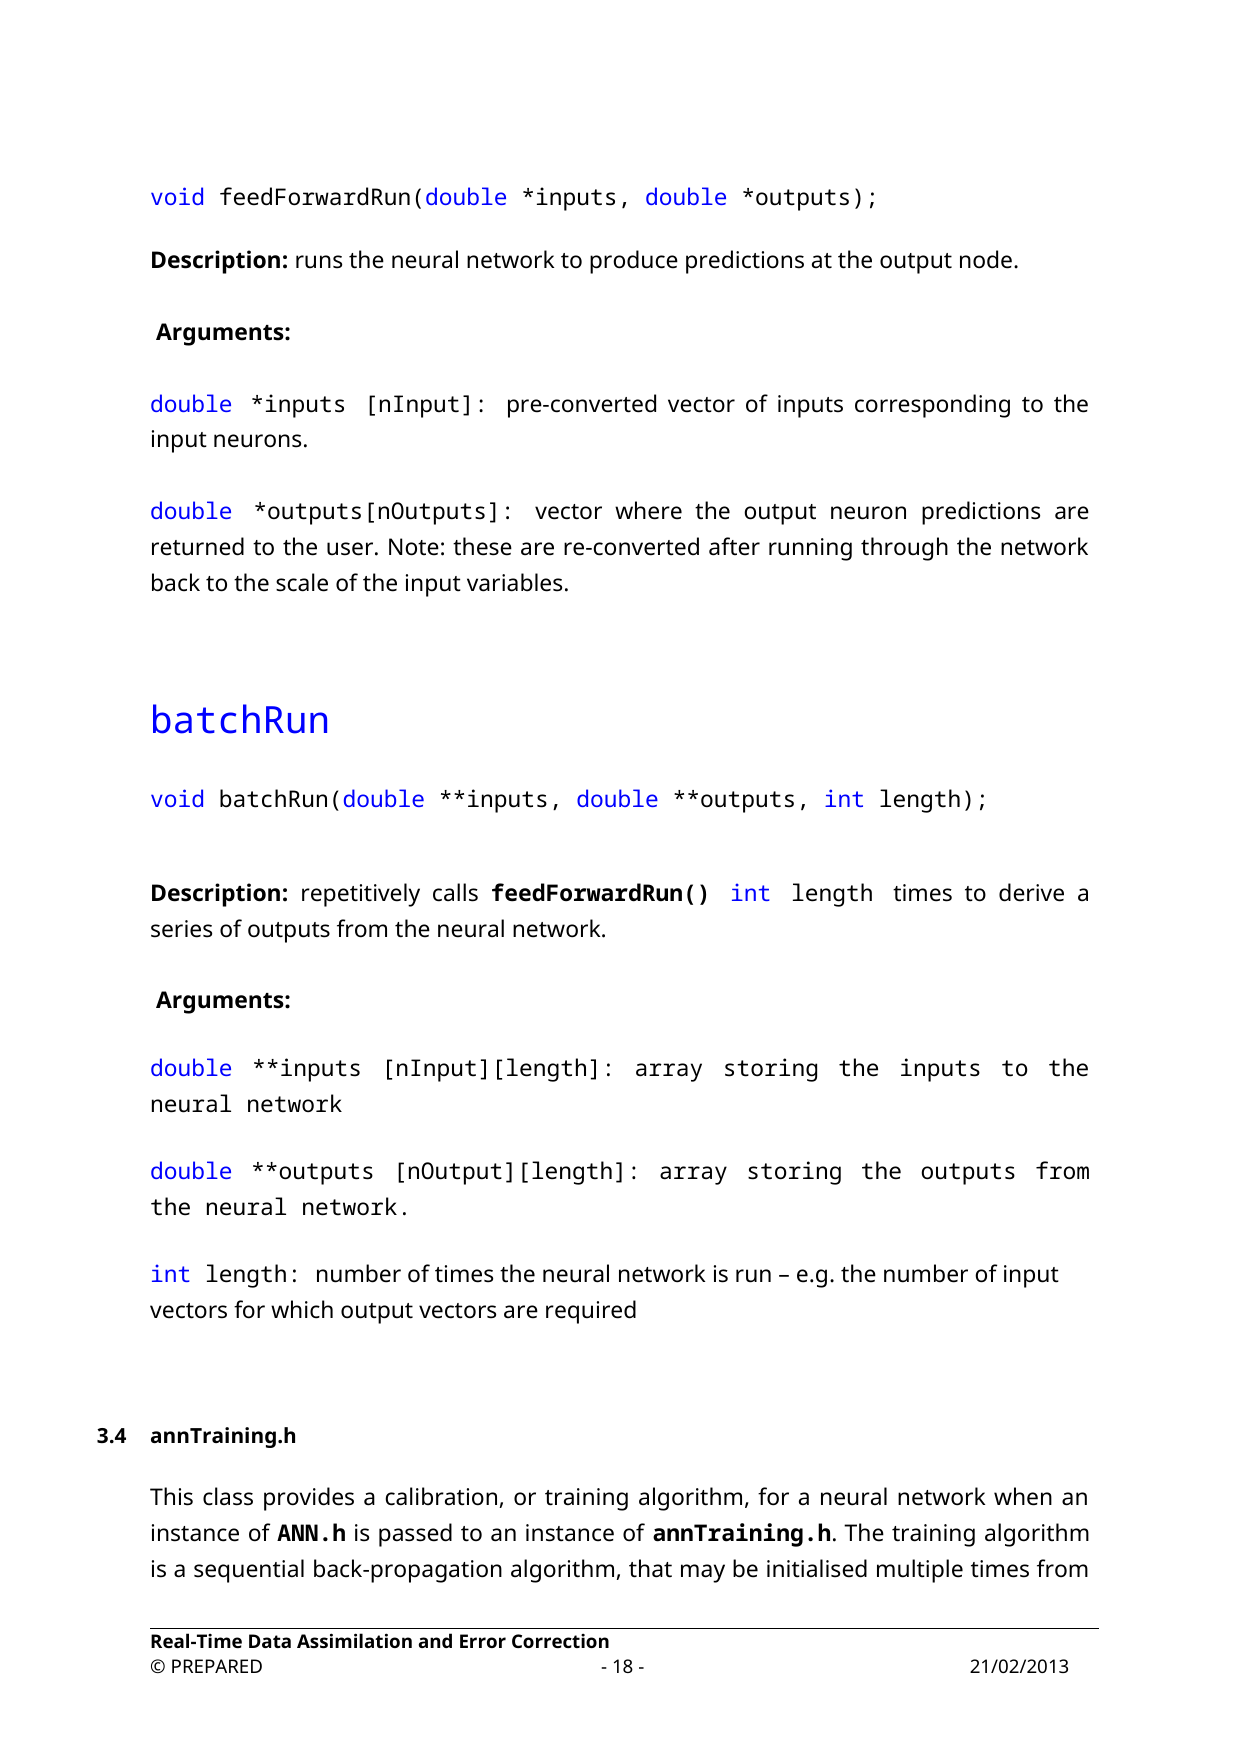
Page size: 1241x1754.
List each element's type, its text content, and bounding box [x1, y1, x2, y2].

text Arguments: [150, 316, 1090, 347]
text double *outputs[nOutputs]: vector where the output neuron predictions are returned to the user. Note: these are re-converted after running through the network back to the scale of the input variables. [150, 495, 1090, 598]
text double **outputs [nOutput][length]: array storing the outputs from the neural network. [150, 1155, 1090, 1222]
text batchRun [150, 693, 1090, 744]
subtitle annTraining.h [126, 1421, 1090, 1450]
text double **inputs [nInput][length]: array storing the inputs to the neural network [150, 1052, 1090, 1119]
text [150, 1481, 1090, 1584]
text double *inputs [nInput]: pre-converted vector of inputs corresponding to the input neurons. [150, 387, 1090, 455]
text void batchRun(double **inputs, double **outputs, int length); [150, 783, 1090, 814]
text int length: number of times the neural network is run – e.g. the number of input vectors for which output vectors are required [150, 1258, 1090, 1325]
text void feedForwardRun(double *inputs, double *outputs); [150, 181, 1090, 212]
text Description: repetitively calls feedForwardRun() int length times to derive a series of outputs from the neural network. [150, 877, 1090, 944]
text Arguments: [150, 984, 1090, 1016]
text Description: runs the neural network to produce predictions at the output node. [150, 244, 1090, 275]
